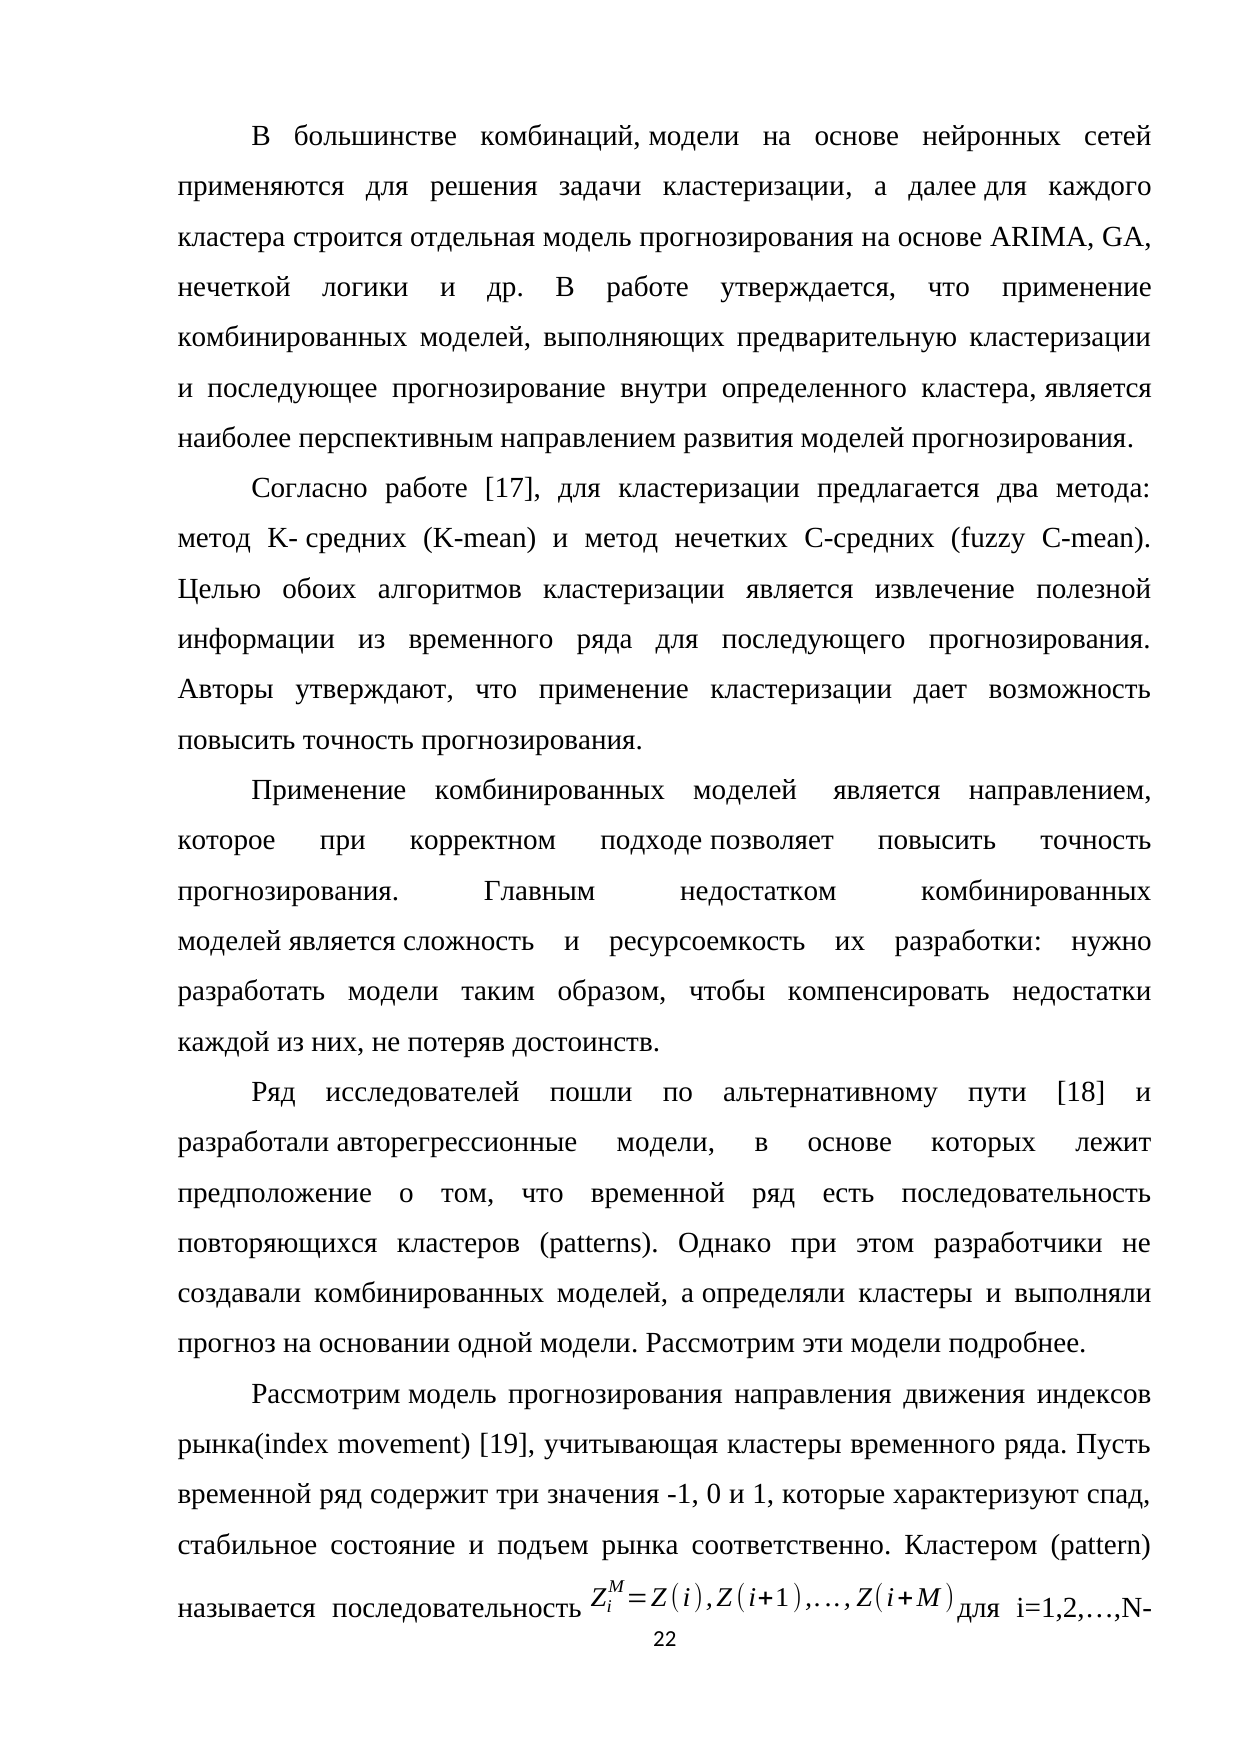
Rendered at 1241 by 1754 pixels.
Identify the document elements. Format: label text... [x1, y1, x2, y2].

text Согласно работе [17], для кластеризации предлагается два метода: метод K- cредних (K-mean) и метод нечетких C-средних (fuzzy C-mean). Целью обоих алгоритмов кластеризации является извлечение полезной информации из временного ряда для последующего прогнозирования. Авторы утверждают, что применение кластеризации дает возможность повысить точность прогнозирования. [177, 470, 1152, 755]
text Ряд исследователей пошли по альтернативному пути [18] и разработали авторегрессионные модели, в основе которых лежит предположение о том, что временной ряд есть последовательность повторяющихся кластеров (patterns). Однако при этом разработчики не создавали комбинированных моделей, а определяли кластеры и выполняли прогноз на основании одной модели. Рассмотрим эти модели подробнее. [177, 1074, 1152, 1359]
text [177, 1376, 1152, 1623]
text Применение комбинированных моделей является направлением, которое при корректном подходе позволяет повысить точность прогнозирования. Главным недостатком комбинированных моделей является сложность и ресурсоемкость их разработки: нужно разработать модели таким образом, чтобы компенсировать недостатки каждой из них, не потеряв достоинств. [177, 772, 1152, 1057]
text В большинстве комбинаций, модели на основе нейронных сетей применяются для решения задачи кластеризации, а далее для каждого кластера строится отдельная модель прогнозирования на основе ARIMA, GA, нечеткой логики и др. В работе утверждается, что применение комбинированных моделей, выполняющих предварительную кластеризации и последующее прогнозирование внутри определенного кластера, является наиболее перспективным направлением развития моделей прогнозирования. [177, 118, 1152, 453]
